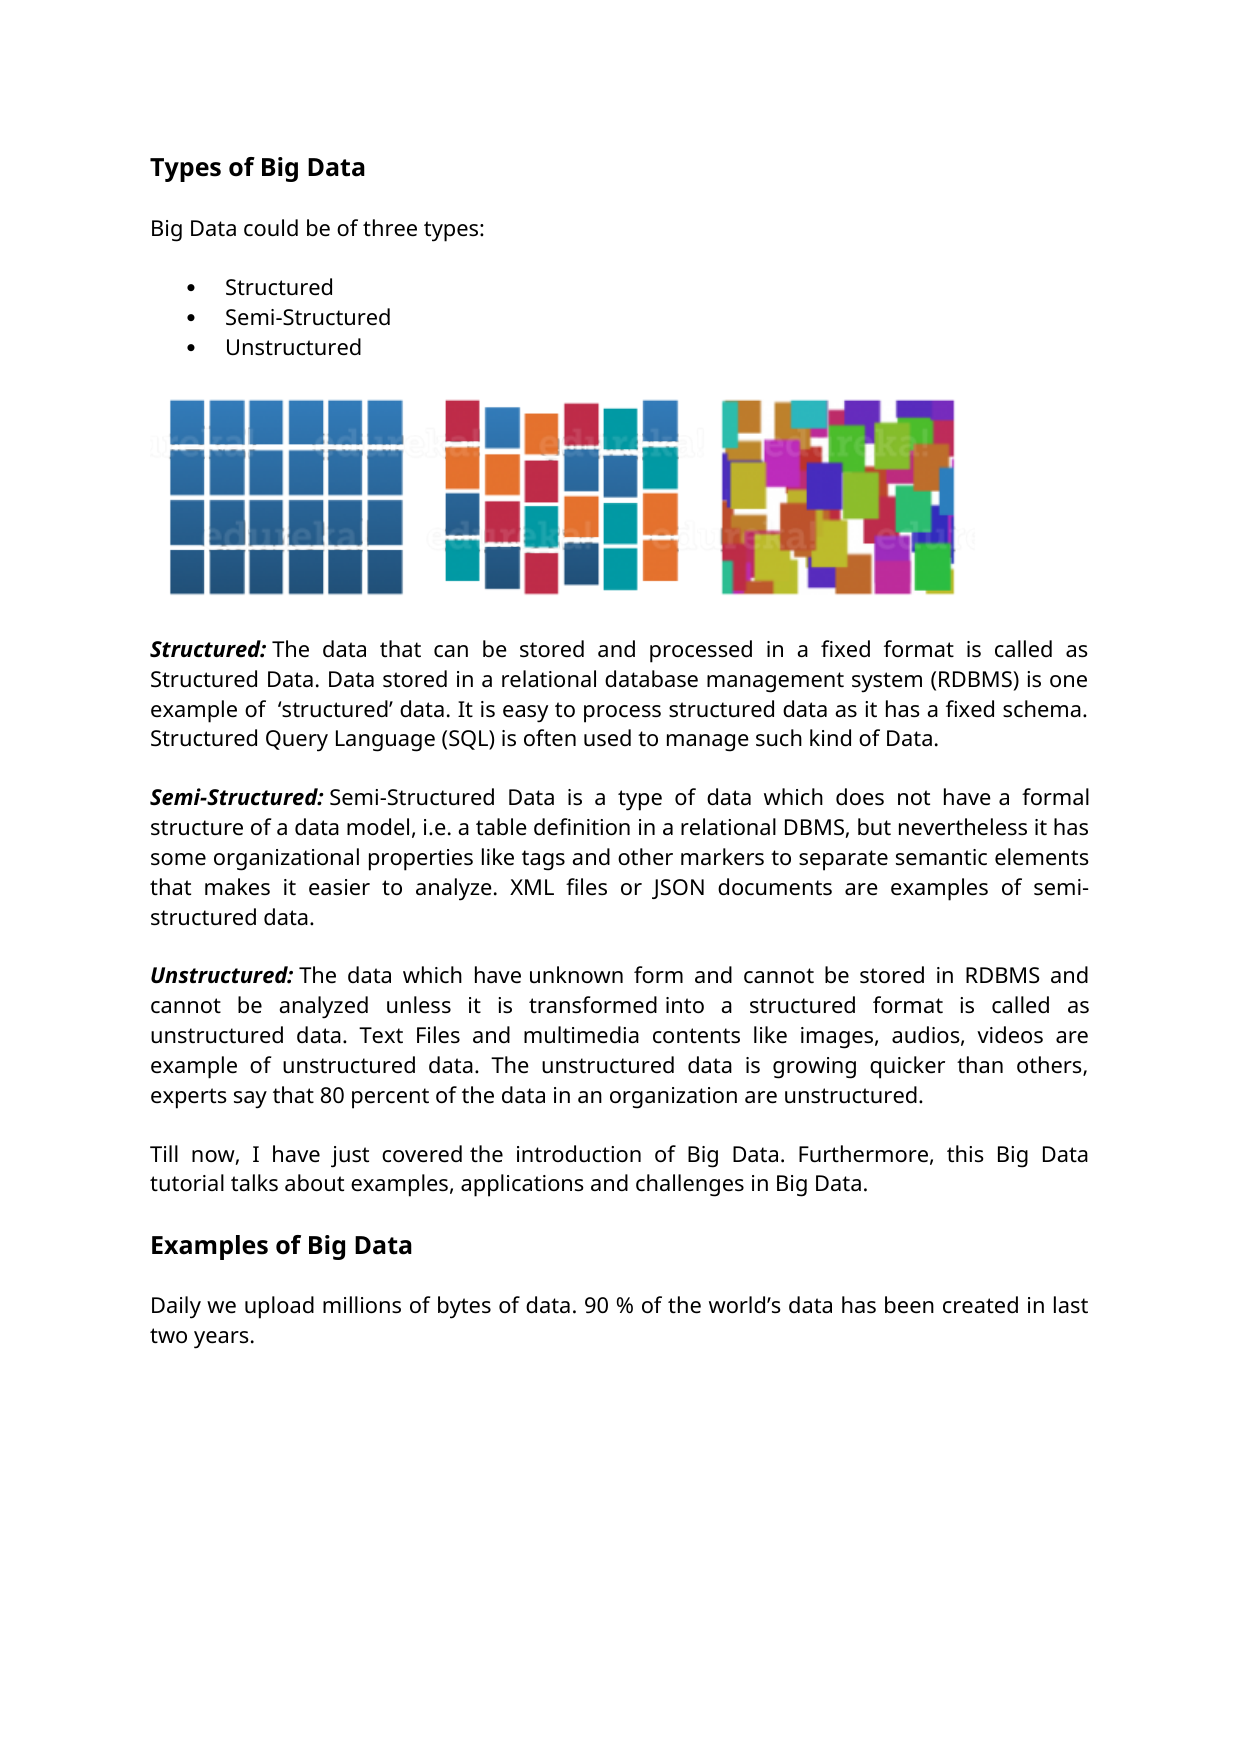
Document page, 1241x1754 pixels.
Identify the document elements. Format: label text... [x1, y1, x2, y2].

list Unstructured [187, 332, 1090, 362]
text Big Data could be of three types: [150, 213, 1090, 243]
list Semi-Structured [187, 302, 1090, 332]
picture [150, 390, 976, 605]
text Unstructured: The data which have unknown form and cannot be stored in RDBMS and cannot be analyzed unless it is transformed into a structured format is called as unstructured data. Text Files and multimedia contents like images, audios, videos are example of unstructured data. The unstructured data is growing quicker than others, experts say that 80 percent of the data in an organization are unstructured. [150, 960, 1090, 1109]
list Structured [187, 272, 1090, 302]
text Structured: The data that can be stored and processed in a fixed format is called as Structured Data. Data stored in a relational database management system (RDBMS) is one example of ‘structured’ data. It is easy to process structured data as it has a fixed schema. Structured Query Language (SQL) is often used to manage such kind of Data. [150, 634, 1090, 753]
text Examples of Big Data [150, 1227, 1090, 1261]
text Till now, I have just covered the introduction of Big Data. Furthermore, this Big Data tutorial talks about examples, applications and challenges in Big Data. [150, 1138, 1090, 1198]
text Daily we upload millions of bytes of data. 90 % of the world’s data has been created in last two years. [150, 1291, 1090, 1350]
text Semi-Structured: Semi-Structured Data is a type of data which does not have a formal structure of a data model, i.e. a table definition in a relational DBMS, but nevertheless it has some organizational properties like tags and other markers to separate semantic elements that makes it easier to analyze. XML files or JSON documents are examples of semi-structured data. [150, 782, 1090, 931]
text Types of Big Data [150, 150, 1090, 184]
